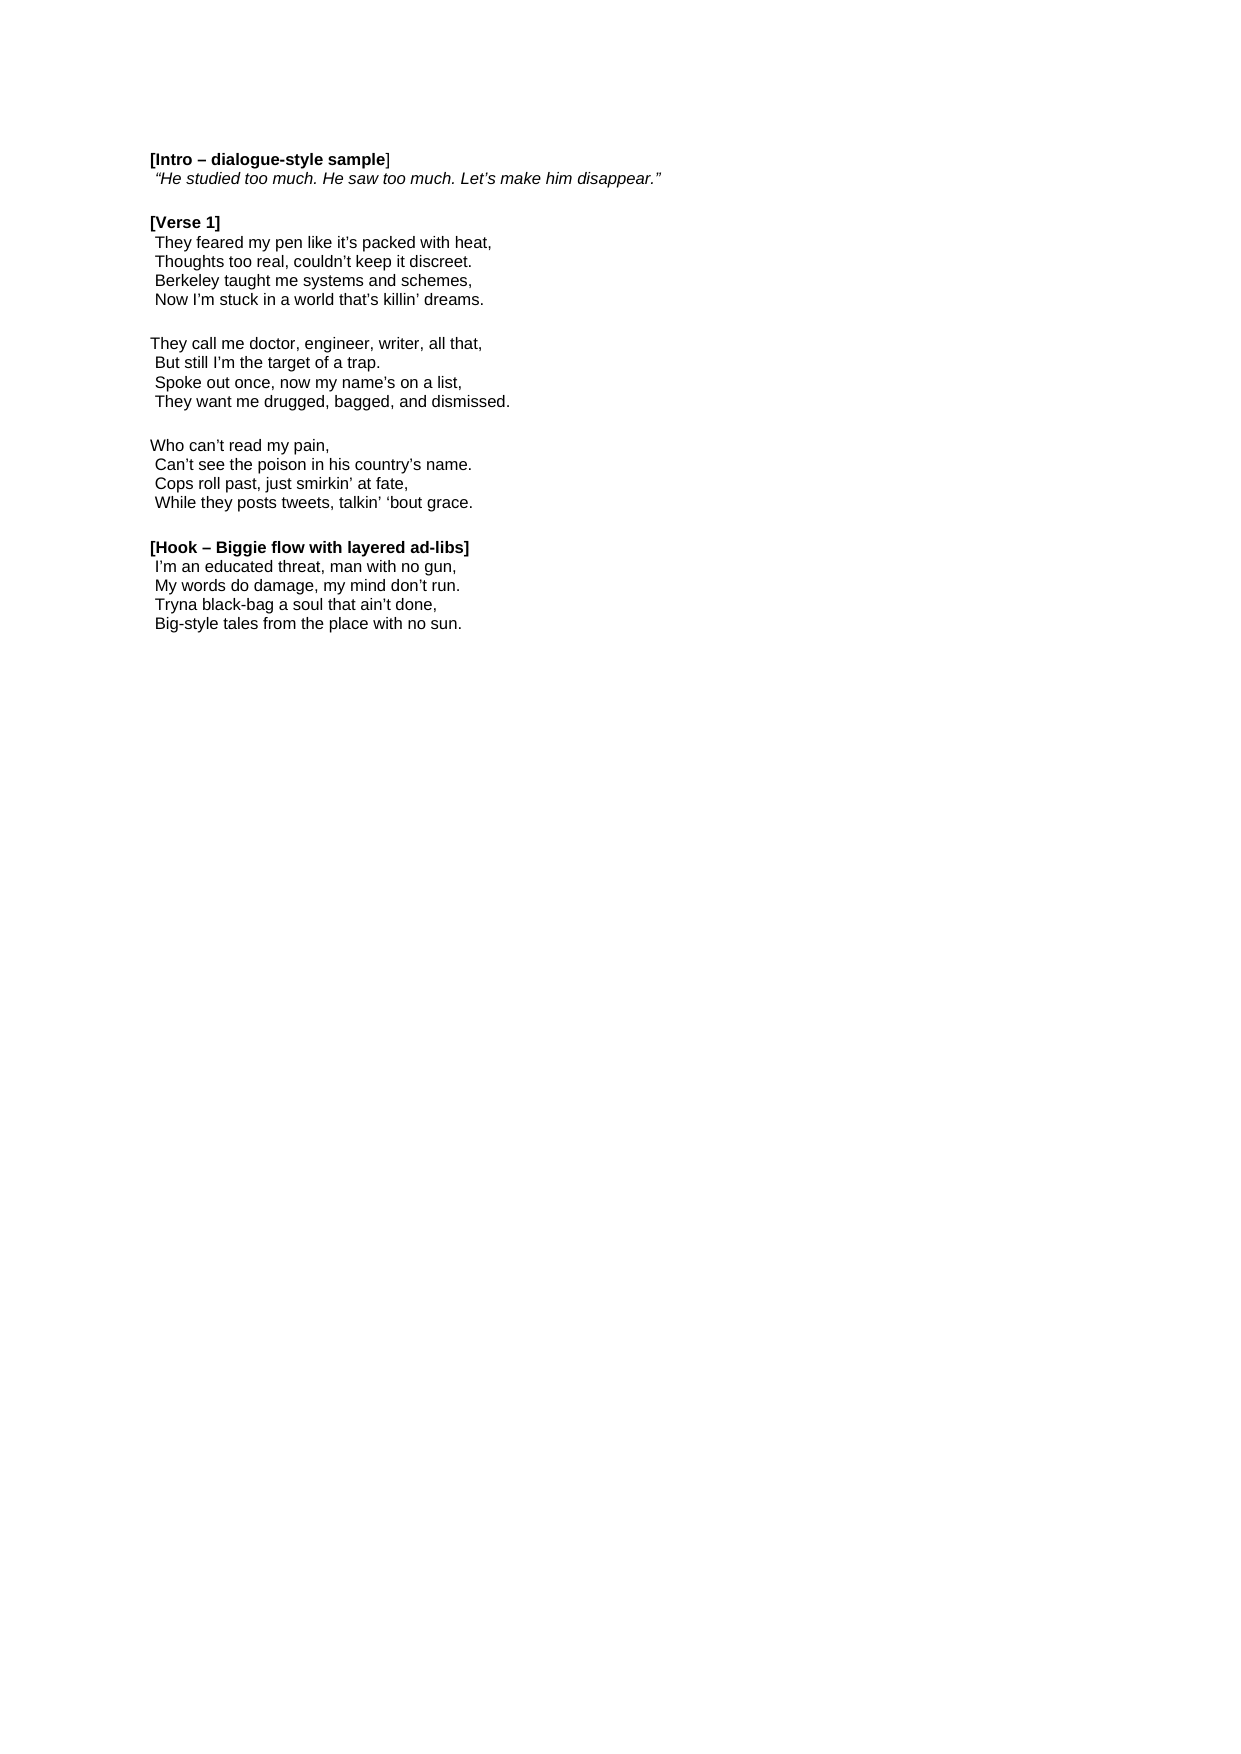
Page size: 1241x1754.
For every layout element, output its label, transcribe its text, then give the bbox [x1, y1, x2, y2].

text Who can’t read my pain, Can’t see the poison in his country’s name. Cops roll past, just smirkin’ at fate, While they posts tweets, talkin’ ‘bout grace. [150, 436, 1090, 512]
text [Verse 1] They feared my pen like it’s packed with heat, Thoughts too real, couldn’t keep it discreet. Berkeley taught me systems and schemes, Now I’m stuck in a world that’s killin’ dreams. [150, 213, 1090, 309]
text [Hook – Biggie flow with layered ad-libs] I’m an educated threat, man with no gun, My words do damage, my mind don’t run. Tryna black-bag a soul that ain’t done, Big-style tales from the place with no sun. [150, 537, 1090, 633]
text [Intro – dialogue-style sample] “He studied too much. He saw too much. Let’s make him disappear.” [150, 150, 1090, 188]
text They call me doctor, engineer, writer, all that, But still I’m the target of a trap. Spoke out once, now my name’s on a list, They want me drugged, bagged, and dismissed. [150, 334, 1090, 411]
